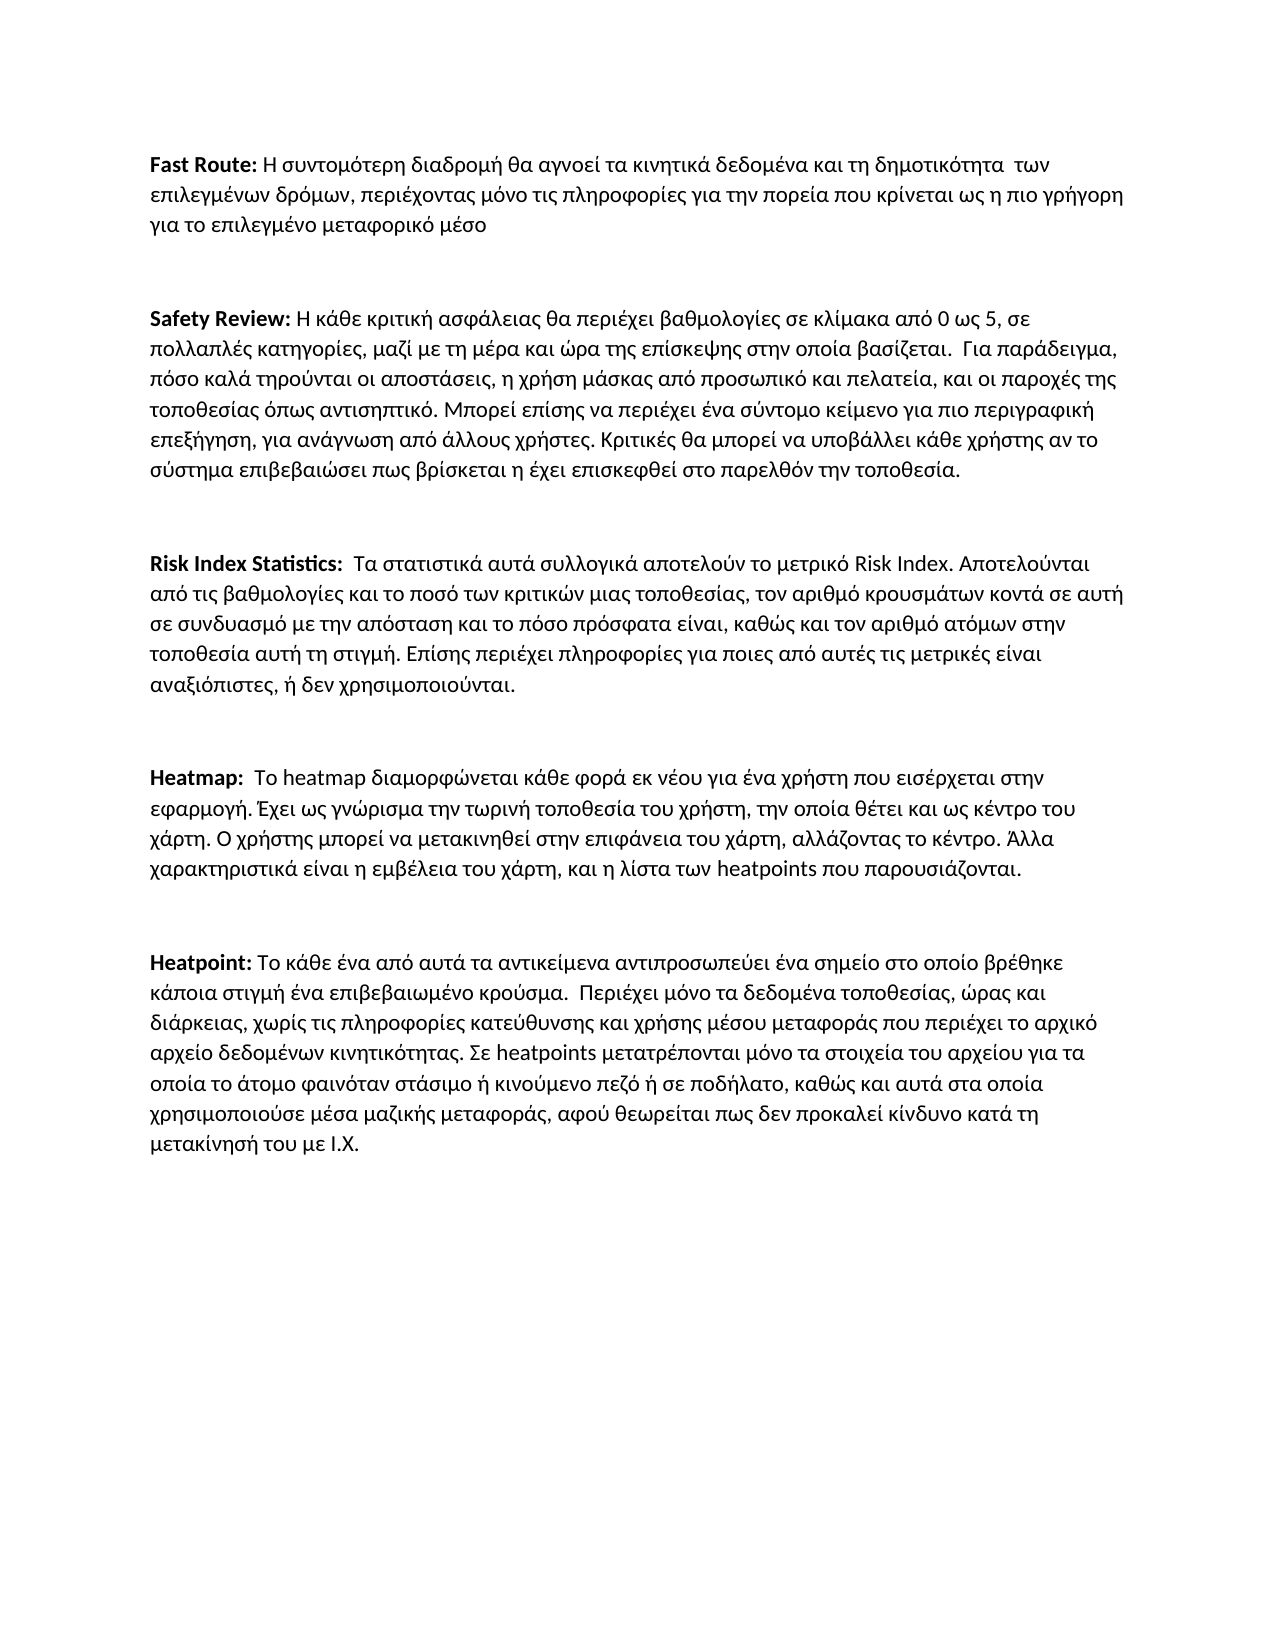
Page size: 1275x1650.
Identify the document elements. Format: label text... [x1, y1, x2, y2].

text Risk Index Statistics: Τα στατιστικά αυτά συλλογικά αποτελούν το μετρικό Risk Index. Αποτελούνται από τις βαθμολογίες και το ποσό των κριτικών μιας τοποθεσίας, τον αριθμό κρουσμάτων κοντά σε αυτή σε συνδυασμό με την απόσταση και το πόσο πρόσφατα είναι, καθώς και τον αριθμό ατόμων στην τοποθεσία αυτή τη στιγμή. Επίσης περιέχει πληροφορίες για ποιες από αυτές τις μετρικές είναι αναξιόπιστες, ή δεν χρησιμοποιούνται. [150, 549, 1125, 698]
text Fast Route: Η συντομότερη διαδρομή θα αγνοεί τα κινητικά δεδομένα και τη δημοτικότητα των επιλεγμένων δρόμων, περιέχοντας μόνο τις πληροφορίες για την πορεία που κρίνεται ως η πιο γρήγορη για το επιλεγμένο μεταφορικό μέσο [150, 150, 1125, 238]
text Heatmap: Το heatmap διαμορφώνεται κάθε φορά εκ νέου για ένα χρήστη που εισέρχεται στην εφαρμογή. Έχει ως γνώρισμα την τωρινή τοποθεσία του χρήστη, την οποία θέτει και ως κέντρο του χάρτη. Ο χρήστης μπορεί να μετακινηθεί στην επιφάνεια του χάρτη, αλλάζοντας το κέντρο. Άλλα χαρακτηριστικά είναι η εμβέλεια του χάρτη, και η λίστα των heatpoints που παρουσιάζονται. [150, 763, 1125, 882]
text Heatpoint: Το κάθε ένα από αυτά τα αντικείμενα αντιπροσωπεύει ένα σημείο στο οποίο βρέθηκε κάποια στιγμή ένα επιβεβαιωμένο κρούσμα. Περιέχει μόνο τα δεδομένα τοποθεσίας, ώρας και διάρκειας, χωρίς τις πληροφορίες κατεύθυνσης και χρήσης μέσου μεταφοράς που περιέχει το αρχικό αρχείο δεδομένων κινητικότητας. Σε heatpoints μετατρέπονται μόνο τα στοιχεία του αρχείου για τα οποία το άτομο φαινόταν στάσιμο ή κινούμενο πεζό ή σε ποδήλατο, καθώς και αυτά στα οποία χρησιμοποιούσε μέσα μαζικής μεταφοράς, αφού θεωρείται πως δεν προκαλεί κίνδυνο κατά τη μετακίνησή του με Ι.Χ. [150, 948, 1125, 1157]
text Safety Review: Η κάθε κριτική ασφάλειας θα περιέχει βαθμολογίες σε κλίμακα από 0 ως 5, σε πολλαπλές κατηγορίες, μαζί με τη μέρα και ώρα της επίσκεψης στην οποία βασίζεται. Για παράδειγμα, πόσο καλά τηρούνται οι αποστάσεις, η χρήση μάσκας από προσωπικό και πελατεία, και οι παροχές της τοποθεσίας όπως αντισηπτικό. Μπορεί επίσης να περιέχει ένα σύντομο κείμενο για πιο περιγραφική επεξήγηση, για ανάγνωση από άλλους χρήστες. Κριτικές θα μπορεί να υποβάλλει κάθε χρήστης αν το σύστημα επιβεβαιώσει πως βρίσκεται η έχει επισκεφθεί στο παρελθόν την τοποθεσία. [150, 304, 1125, 483]
